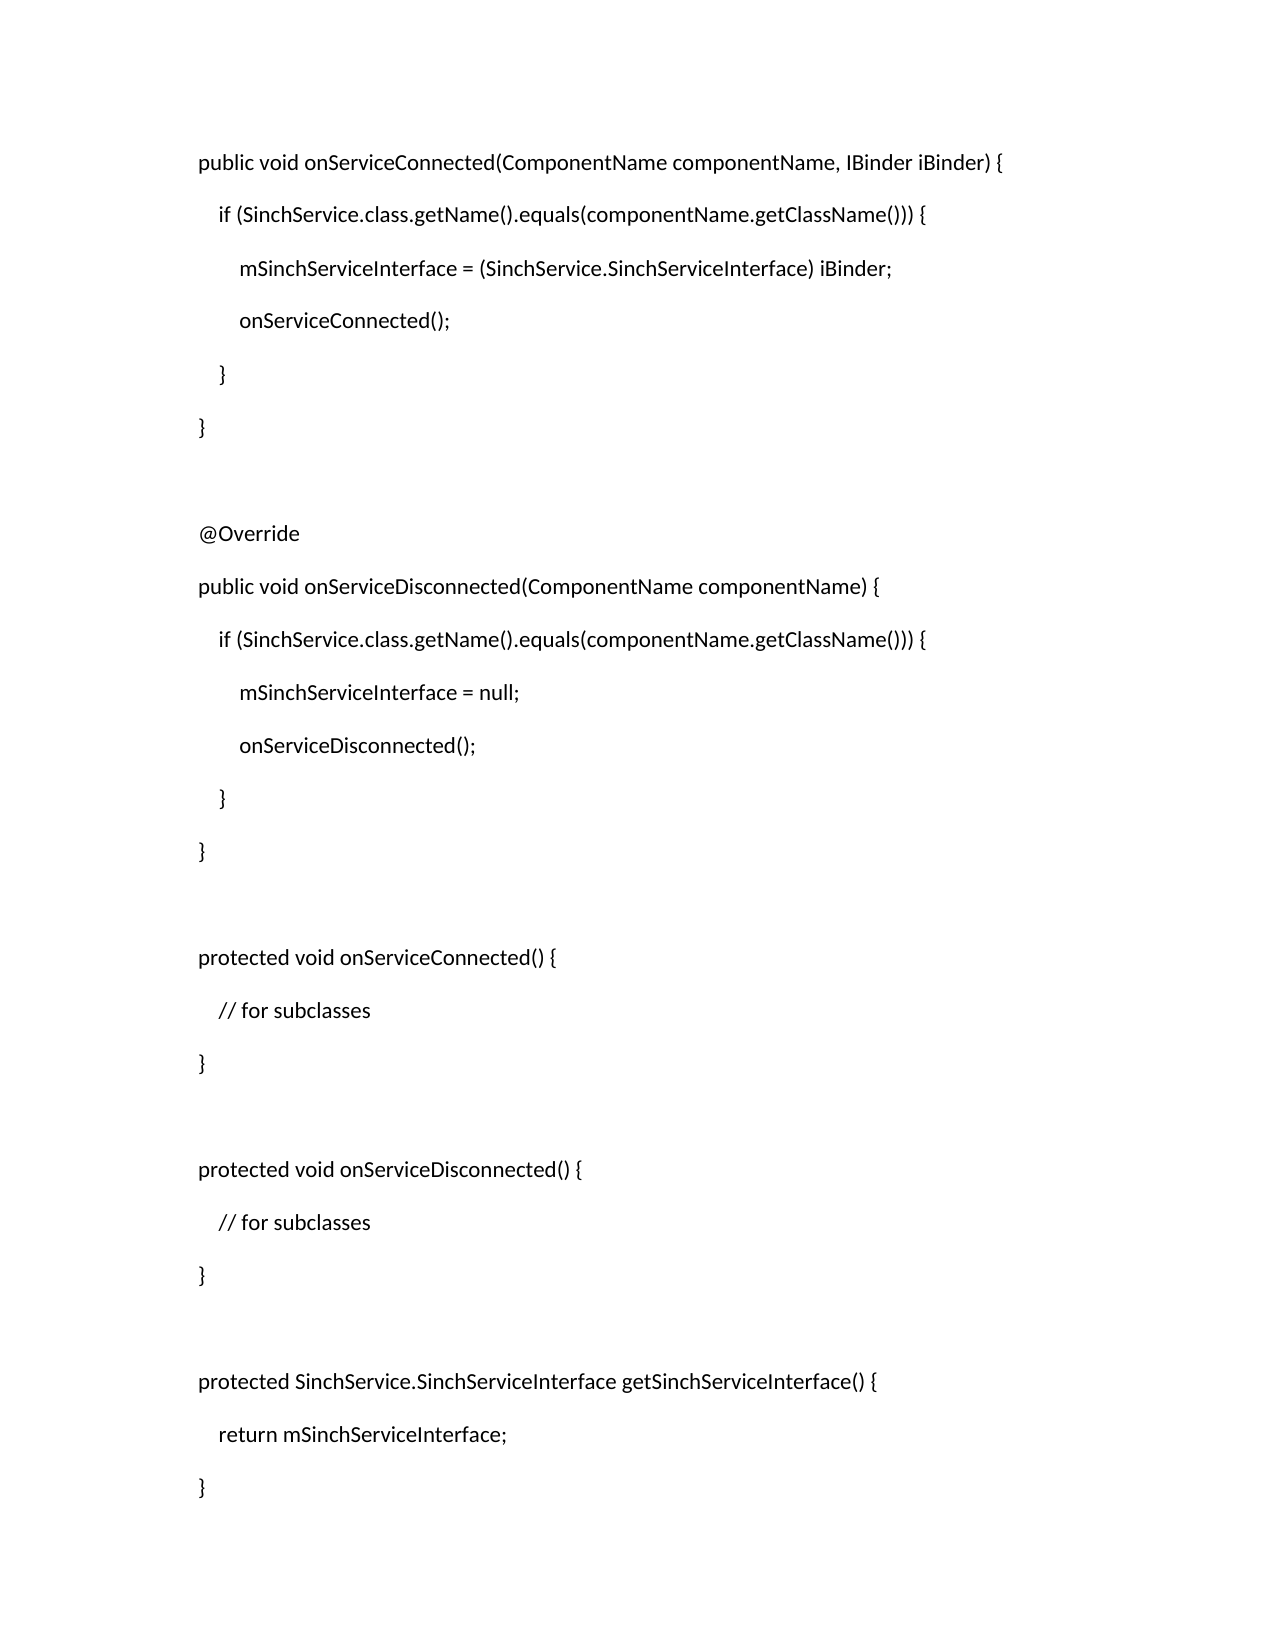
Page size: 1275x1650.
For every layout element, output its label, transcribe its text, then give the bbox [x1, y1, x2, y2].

text onServiceConnected(); [177, 307, 1098, 335]
text protected void onServiceConnected() { [177, 943, 1098, 971]
text } [177, 413, 1098, 441]
text } [177, 1473, 1098, 1501]
text @Override [177, 519, 1098, 547]
text // for subclasses [177, 1208, 1098, 1236]
text public void onServiceDisconnected(ComponentName componentName) { [177, 572, 1098, 600]
text protected void onServiceDisconnected() { [177, 1155, 1098, 1183]
text // for subclasses [177, 996, 1098, 1024]
text if (SinchService.class.getName().equals(componentName.getClassName())) { [177, 625, 1098, 653]
text } [177, 784, 1098, 812]
text } [177, 1049, 1098, 1077]
text } [177, 837, 1098, 865]
text protected SinchService.SinchServiceInterface getSinchServiceInterface() { [177, 1367, 1098, 1395]
text return mSinchServiceInterface; [177, 1420, 1098, 1448]
text mSinchServiceInterface = (SinchService.SinchServiceInterface) iBinder; [177, 254, 1098, 282]
text } [177, 360, 1098, 388]
text onServiceDisconnected(); [177, 731, 1098, 759]
text mSinchServiceInterface = null; [177, 678, 1098, 706]
text public void onServiceConnected(ComponentName componentName, IBinder iBinder) { [177, 148, 1098, 176]
text if (SinchService.class.getName().equals(componentName.getClassName())) { [177, 201, 1098, 229]
text } [177, 1261, 1098, 1289]
